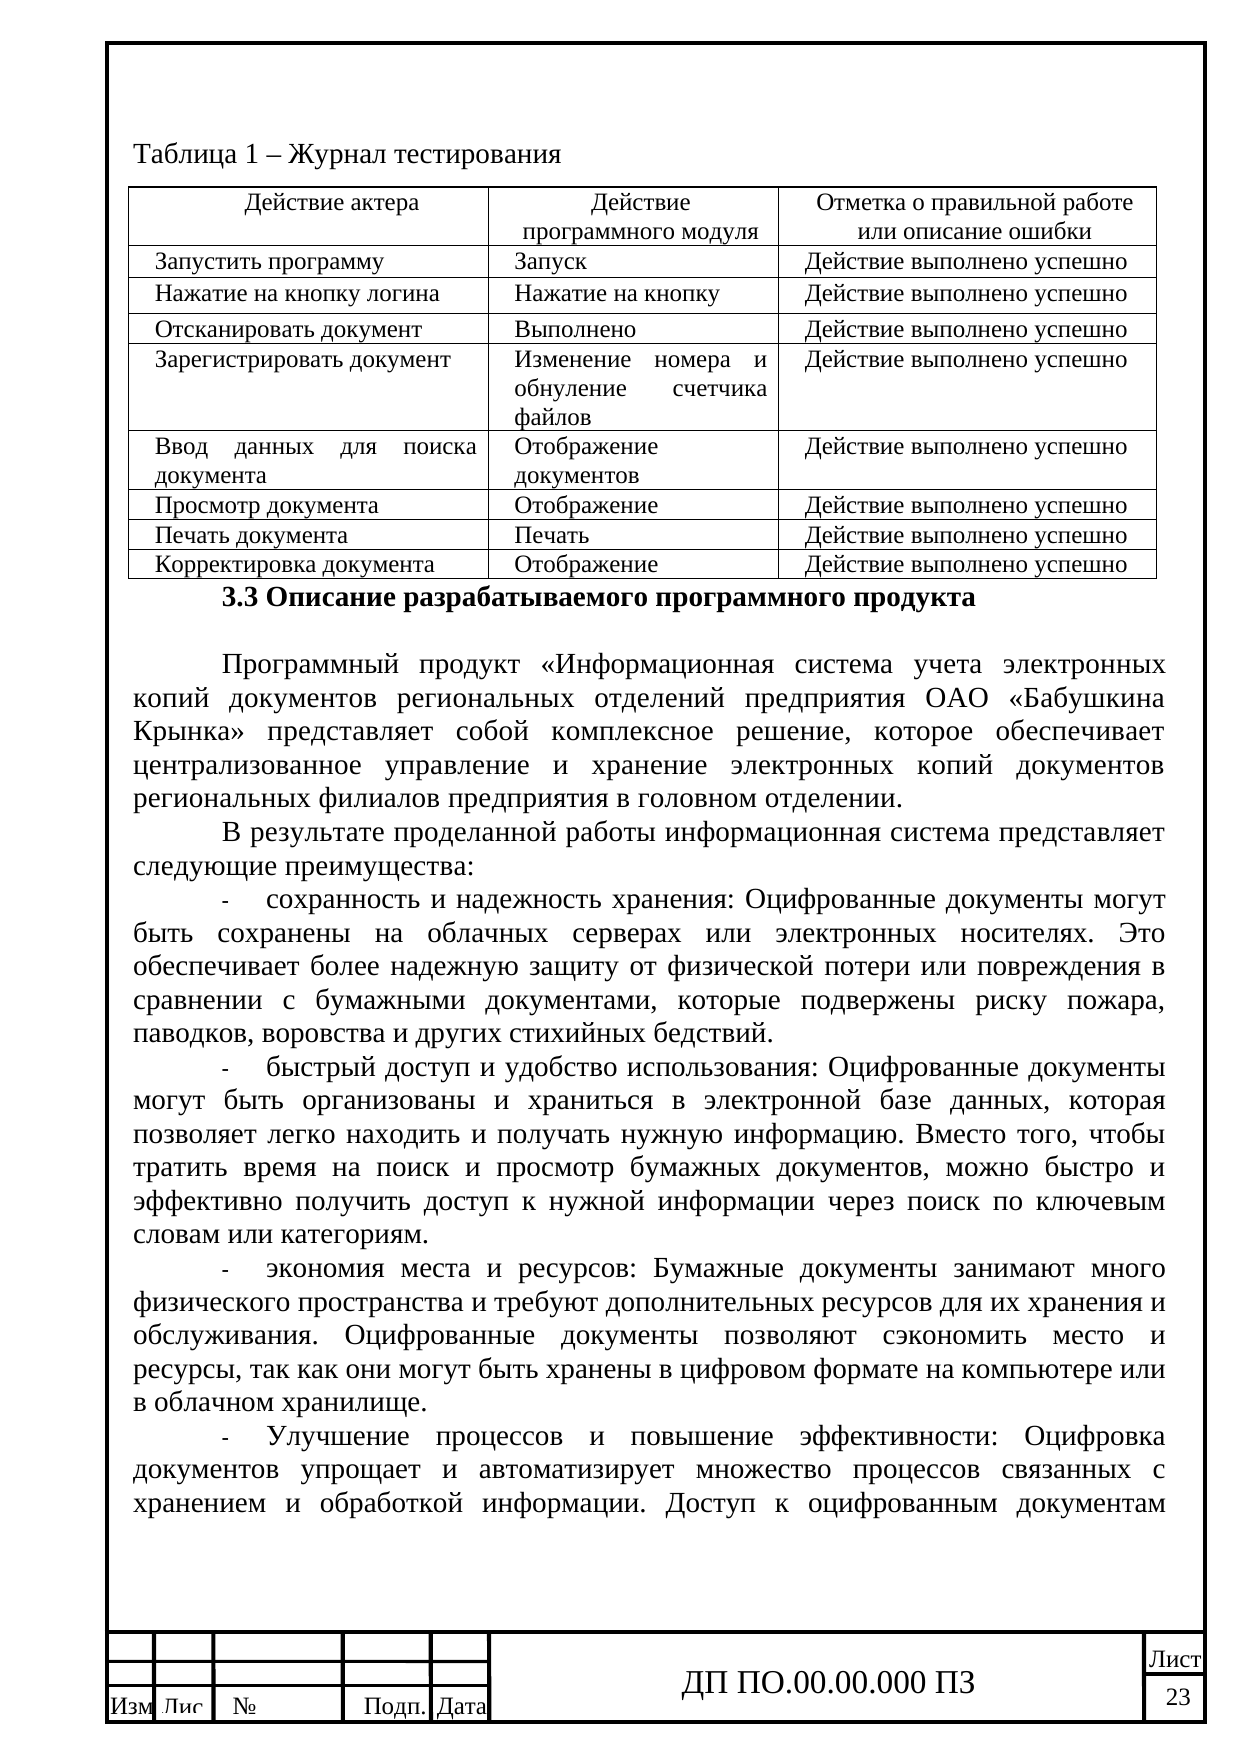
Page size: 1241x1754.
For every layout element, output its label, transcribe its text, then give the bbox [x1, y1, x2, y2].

text Программный продукт «Информационная система учета электронных копий документов региональных отделений предприятия OAO «Бабушкина Крынка» представляет собой комплексное решение, которое обеспечивает централизованное управление и хранение электронных копий документов региональных филиалов предприятия в головном отделении. [133, 646, 1166, 814]
table_cell Действие выполнено успешно [779, 314, 1156, 343]
table_cell Отображение документов [489, 431, 778, 489]
table_cell Печать [489, 520, 778, 548]
table_header Действие актера [129, 188, 488, 245]
table_cell Ввод данных для поиска документа [129, 431, 488, 489]
table_cell Действие выполнено успешно [779, 490, 1156, 519]
table_cell Запустить программу [129, 246, 488, 277]
table_cell Печать документа [129, 520, 488, 548]
list быстрый доступ и удобство использования: Оцифрованные документы могут быть организованы и храниться в электронной базе данных, которая позволяет легко находить и получать нужную информацию. Вместо того, чтобы тратить время на поиск и просмотр бумажных документов, можно быстро и эффективно получить доступ к нужной информации через поиск по ключевым словам или категориям. [133, 1049, 1166, 1250]
list сохранность и надежность хранения: Оцифрованные документы могут быть сохранены на облачных серверах или электронных носителях. Это обеспечивает более надежную защиту от физической потери или повреждения в сравнении с бумажными документами, которые подвержены риску пожара, паводков, воровства и других стихийных бедствий. [133, 881, 1166, 1049]
table_cell Действие выполнено успешно [779, 344, 1156, 430]
text 3.3 Описание разрабатываемого программного продукта [133, 579, 1166, 613]
table_cell Действие выполнено успешно [779, 246, 1156, 277]
table_cell Действие выполнено успешно [779, 278, 1156, 313]
table_header Отметка о правильной работе или описание ошибки [779, 188, 1156, 245]
table_cell Действие выполнено успешно [779, 520, 1156, 548]
table_cell Нажатие на кнопку [489, 278, 778, 313]
table_cell Запуск [489, 246, 778, 277]
text В результате проделанной работы информационная система представляет следующие преимущества: [133, 814, 1166, 881]
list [133, 1418, 1166, 1518]
table_cell Отображение [489, 490, 778, 519]
list экономия места и ресурсов: Бумажные документы занимают много физического пространства и требуют дополнительных ресурсов для их хранения и обслуживания. Оцифрованные документы позволяют сэкономить место и ресурсы, так как они могут быть хранены в цифровом формате на компьютере или в облачном хранилище. [133, 1250, 1166, 1418]
table_cell Изменение номера и обнуление счетчика файлов [489, 344, 778, 430]
table_cell Отображение [489, 550, 778, 578]
table_cell Корректировка документа [129, 550, 488, 578]
table_cell Действие выполнено успешно [779, 431, 1156, 489]
table_cell Зарегистрировать документ [129, 344, 488, 430]
table_cell Просмотр документа [129, 490, 488, 519]
text Таблица 1 – Журнал тестирования [133, 136, 1166, 170]
table_cell Выполнено [489, 314, 778, 343]
table_cell Действие выполнено успешно [779, 550, 1156, 578]
table_cell Нажатие на кнопку логина [129, 278, 488, 313]
table_header Действие программного модуля [489, 188, 778, 245]
table_cell Отсканировать документ [129, 314, 488, 343]
